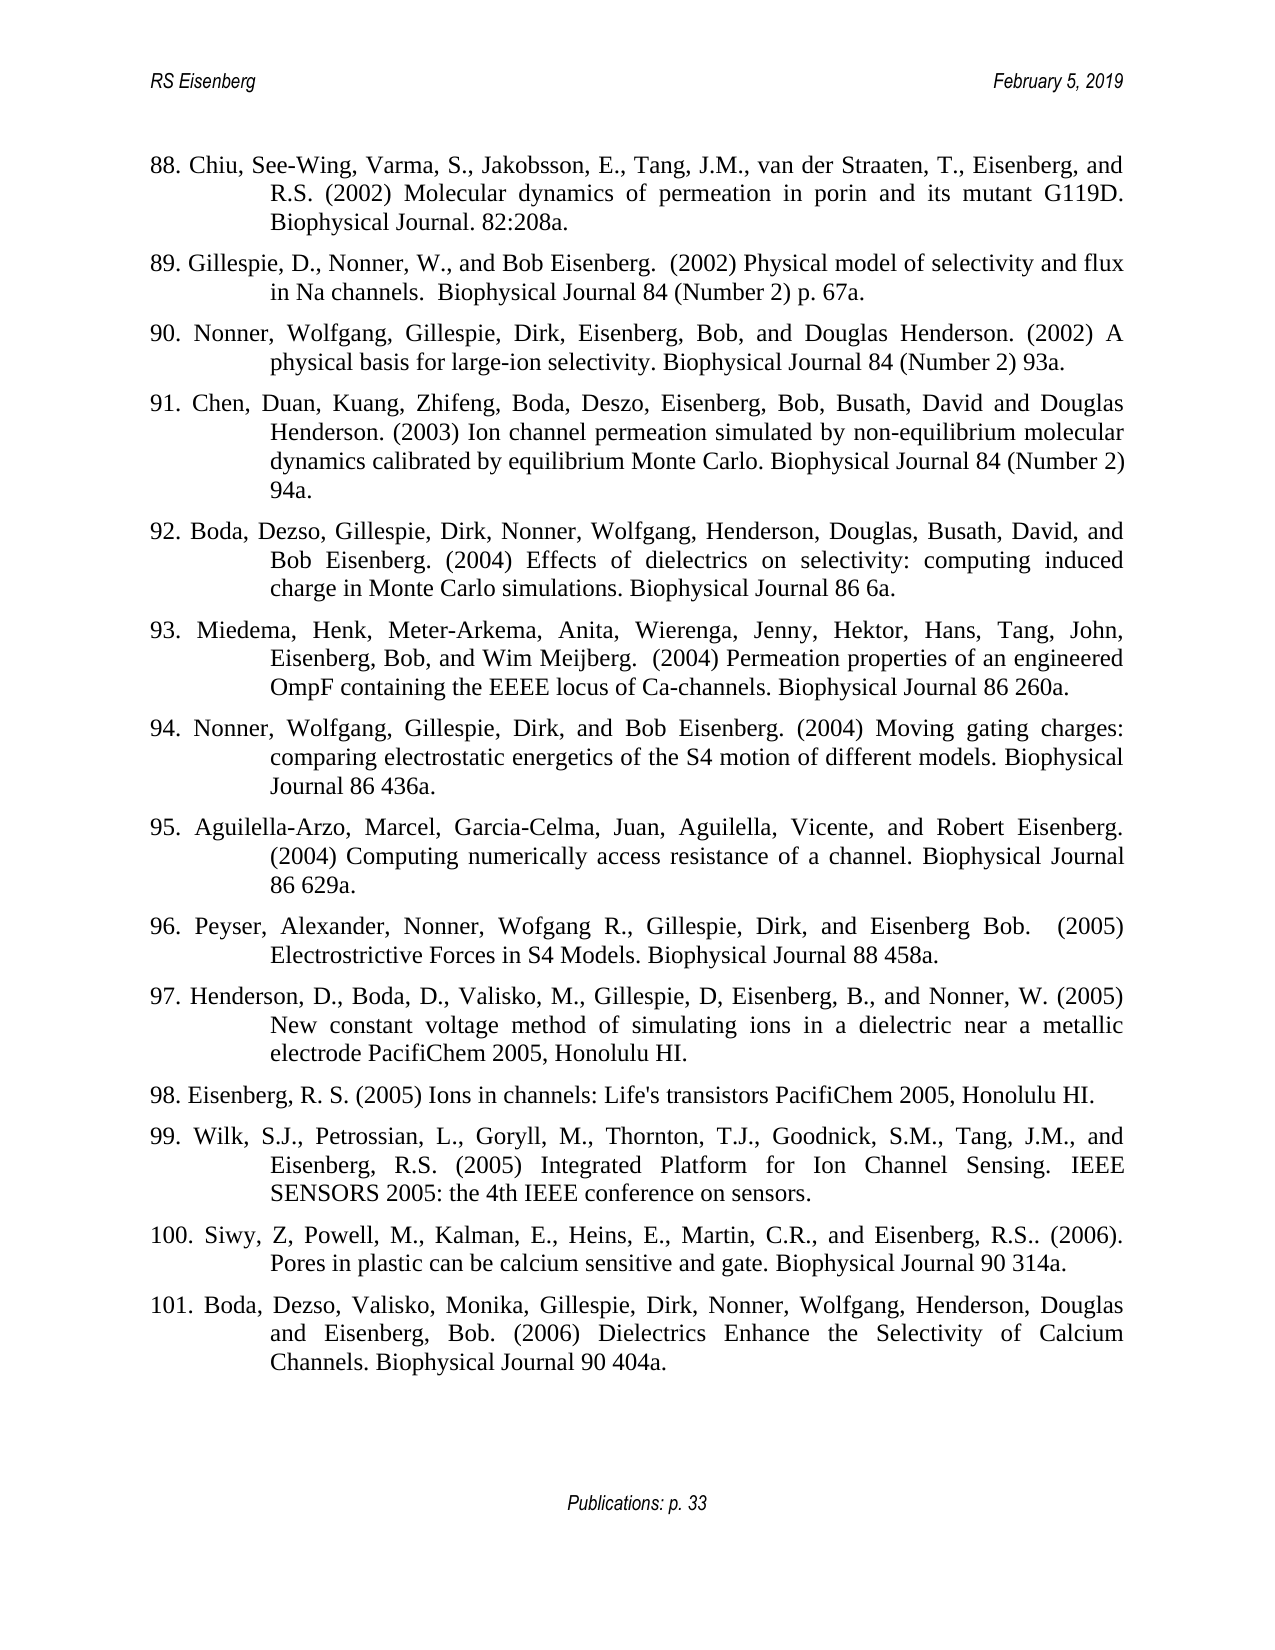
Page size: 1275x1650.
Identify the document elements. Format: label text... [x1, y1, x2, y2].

text 93. Miedema, Henk, Meter-Arkema, Anita, Wierenga, Jenny, Hektor, Hans, Tang, John, Eisenberg, Bob, and Wim Meijberg. (2004) Permeation properties of an engineered OmpF containing the EEEE locus of Ca-channels. Biophysical Journal 86 260a. [150, 615, 1125, 701]
text 95. Aguilella-Arzo, Marcel, Garcia-Celma, Juan, Aguilella, Vicente, and Robert Eisenberg. (2004) Computing numerically access resistance of a channel. Biophysical Journal 86 629a. [150, 812, 1125, 898]
text 92. Boda, Dezso, Gillespie, Dirk, Nonner, Wolfgang, Henderson, Douglas, Busath, David, and Bob Eisenberg. (2004) Effects of dielectrics on selectivity: computing induced charge in Monte Carlo simulations. Biophysical Journal 86 6a. [150, 516, 1125, 602]
text 98. Eisenberg, R. S. (2005) Ions in channels: Life's transistors PacifiChem 2005, Honolulu HI. [150, 1080, 1125, 1108]
text 100. Siwy, Z, Powell, M., Kalman, E., Heins, E., Martin, C.R., and Eisenberg, R.S.. (2006). Pores in plastic can be calcium sensitive and gate. Biophysical Journal 90 314a. [150, 1220, 1125, 1277]
text 97. Henderson, D., Boda, D., Valisko, M., Gillespie, D, Eisenberg, B., and Nonner, W. (2005) New constant voltage method of simulating ions in a dielectric near a metallic electrode PacifiChem 2005, Honolulu HI. [150, 981, 1125, 1067]
text 101. Boda, Dezso, Valisko, Monika, Gillespie, Dirk, Nonner, Wolfgang, Henderson, Douglas and Eisenberg, Bob. (2006) Dielectrics Enhance the Selectivity of Calcium Channels. Biophysical Journal 90 404a. [150, 1290, 1125, 1376]
text 94. Nonner, Wolfgang, Gillespie, Dirk, and Bob Eisenberg. (2004) Moving gating charges: comparing electrostatic energetics of the S4 motion of different models. Biophysical Journal 86 436a. [150, 713, 1125, 800]
text 90. Nonner, Wolfgang, Gillespie, Dirk, Eisenberg, Bob, and Douglas Henderson. (2002) A physical basis for large-ion selectivity. Biophysical Journal 84 (Number 2) 93a. [150, 318, 1125, 376]
text 91. Chen, Duan, Kuang, Zhifeng, Boda, Deszo, Eisenberg, Bob, Busath, David and Douglas Henderson. (2003) Ion channel permeation simulated by non-equilibrium molecular dynamics calibrated by equilibrium Monte Carlo. Biophysical Journal 84 (Number 2) 94a. [150, 388, 1125, 503]
text 99. Wilk, S.J., Petrossian, L., Goryll, M., Thornton, T.J., Goodnick, S.M., Tang, J.M., and Eisenberg, R.S. (2005) Integrated Platform for Ion Channel Sensing. IEEE SENSORS 2005: the 4th IEEE conference on sensors. [150, 1121, 1125, 1207]
text 89. Gillespie, D., Nonner, W., and Bob Eisenberg. (2002) Physical model of selectivity and flux in Na channels. Biophysical Journal 84 (Number 2) p. 67a. [150, 248, 1125, 306]
text 88. Chiu, See-Wing, Varma, S., Jakobsson, E., Tang, J.M., van der Straaten, T., Eisenberg, and R.S. (2002) Molecular dynamics of permeation in porin and its mutant G119D. Biophysical Journal. 82:208a. [150, 150, 1125, 236]
text 96. Peyser, Alexander, Nonner, Wofgang R., Gillespie, Dirk, and Eisenberg Bob. (2005) Electrostrictive Forces in S4 Models. Biophysical Journal 88 458a. [150, 911, 1125, 968]
